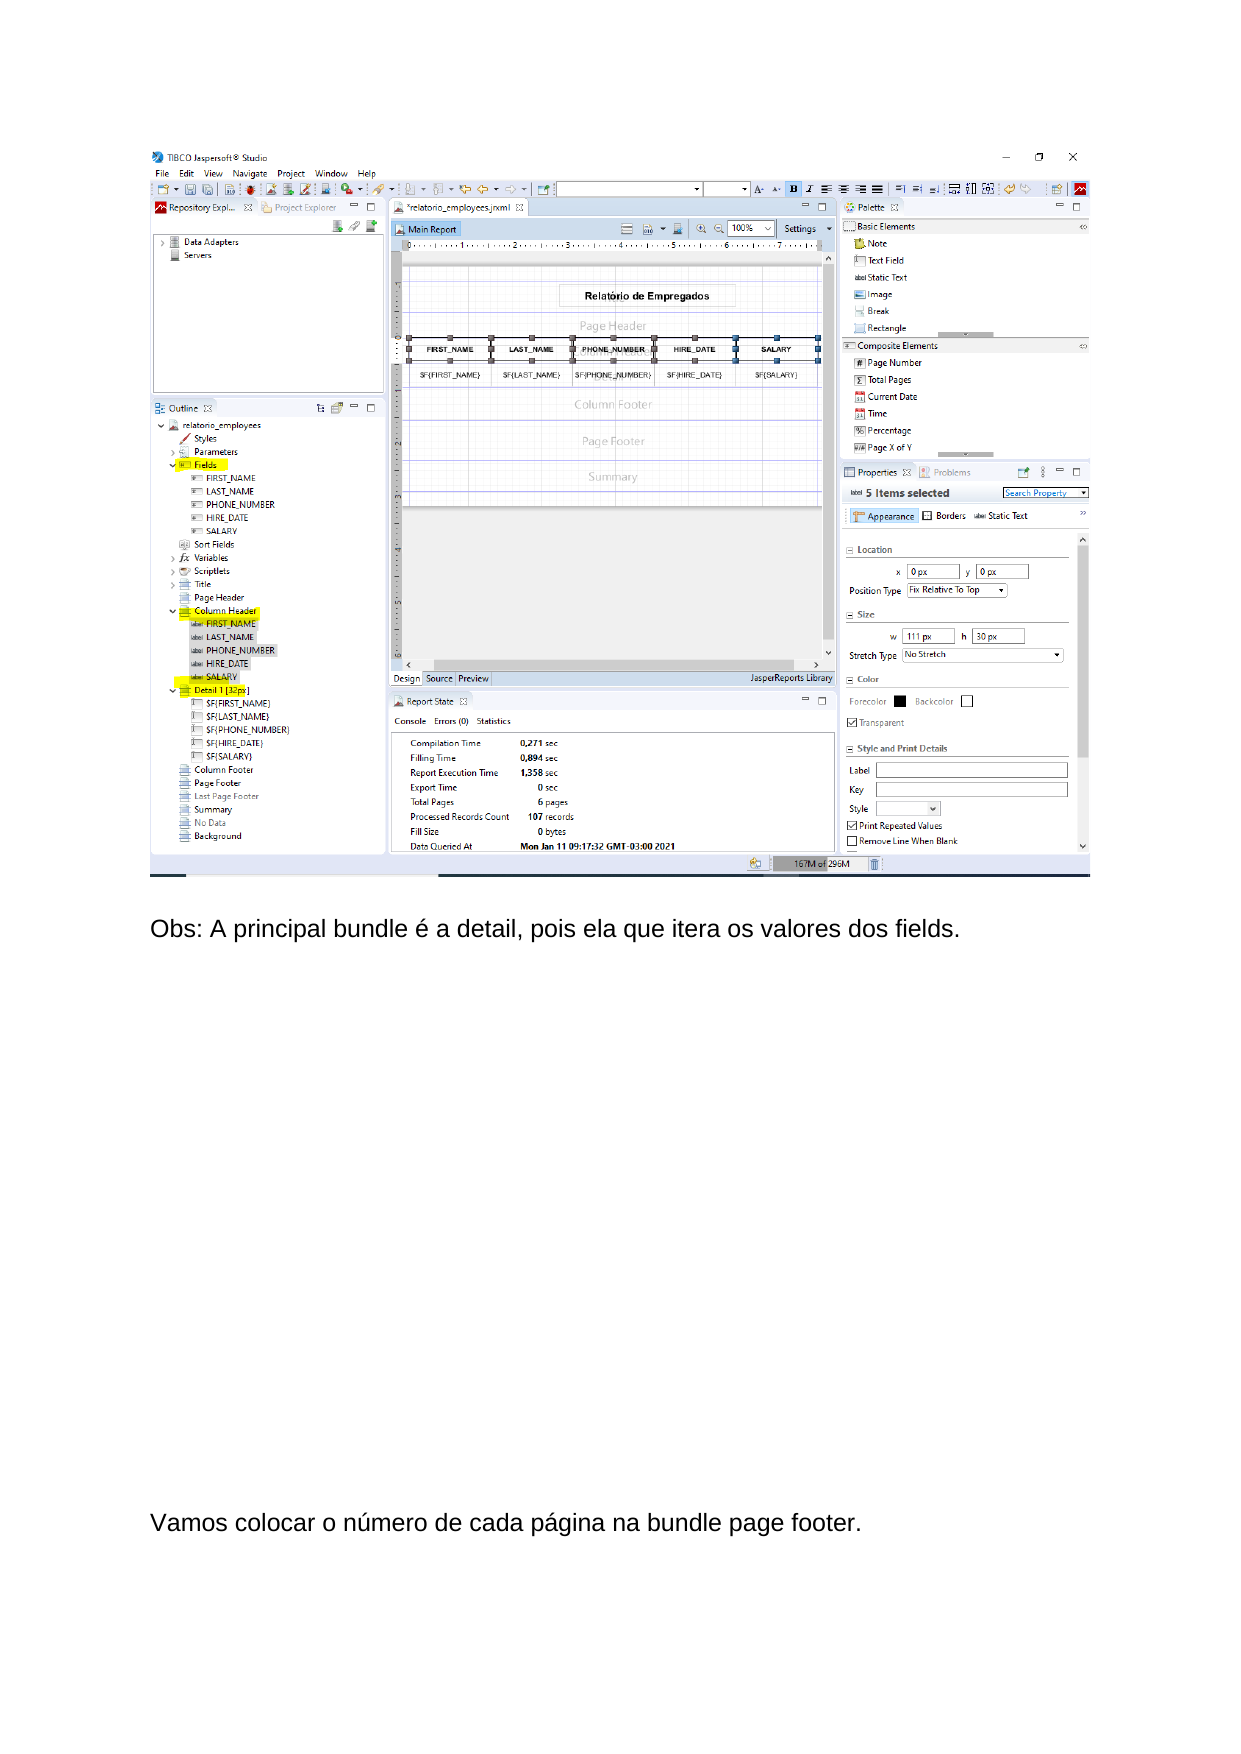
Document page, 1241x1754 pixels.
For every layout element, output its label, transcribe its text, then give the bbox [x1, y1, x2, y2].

text Obs: A principal bundle é a detail, pois ela que itera os valores dos fields. [150, 914, 1090, 943]
text Vamos colocar o número de cada página na bundle page footer. [150, 1508, 1090, 1537]
picture [150, 150, 1091, 877]
